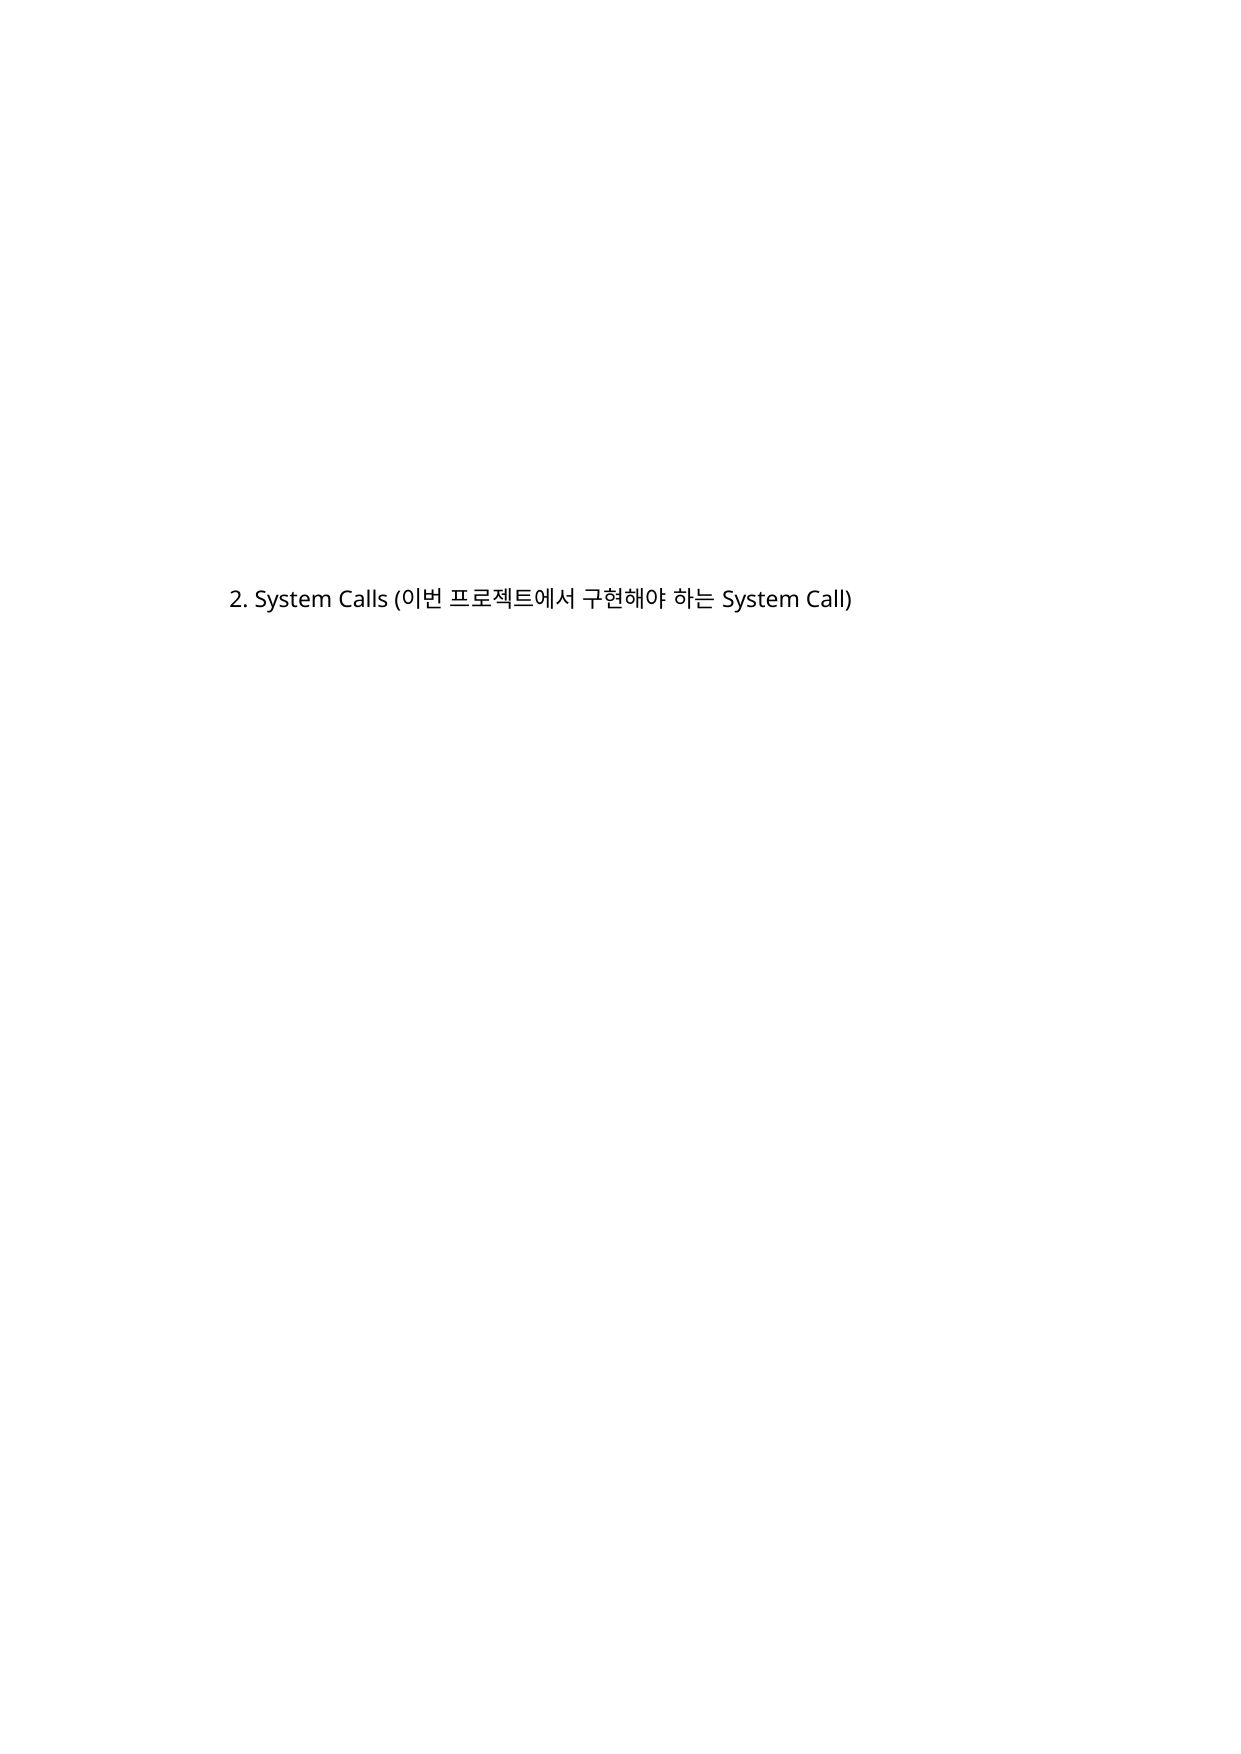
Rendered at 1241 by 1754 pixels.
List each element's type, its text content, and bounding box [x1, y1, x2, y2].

list 2. System Calls (이번 프로젝트에서 구현해야 하는 System Call) [229, 581, 1090, 614]
